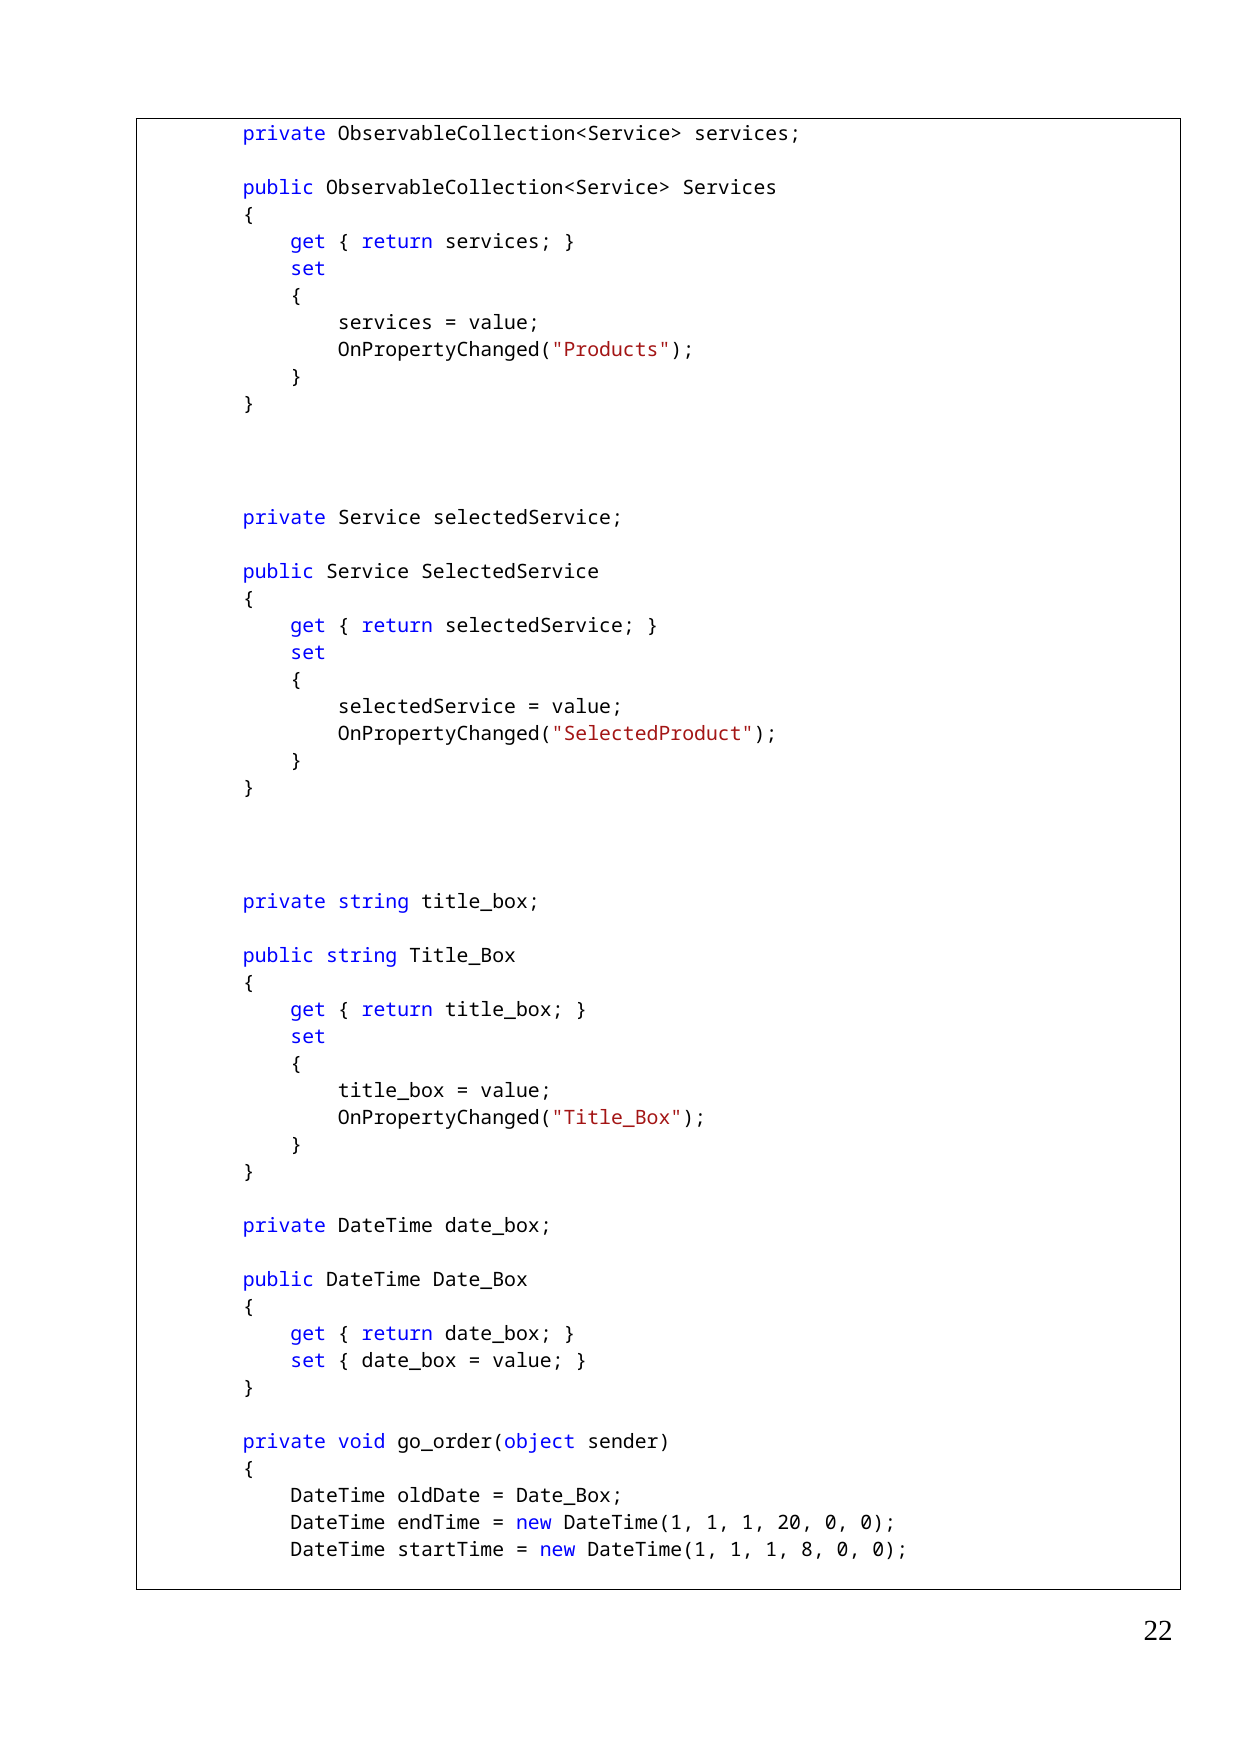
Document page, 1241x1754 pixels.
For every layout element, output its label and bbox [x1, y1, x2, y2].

table_header [137, 119, 1180, 1589]
